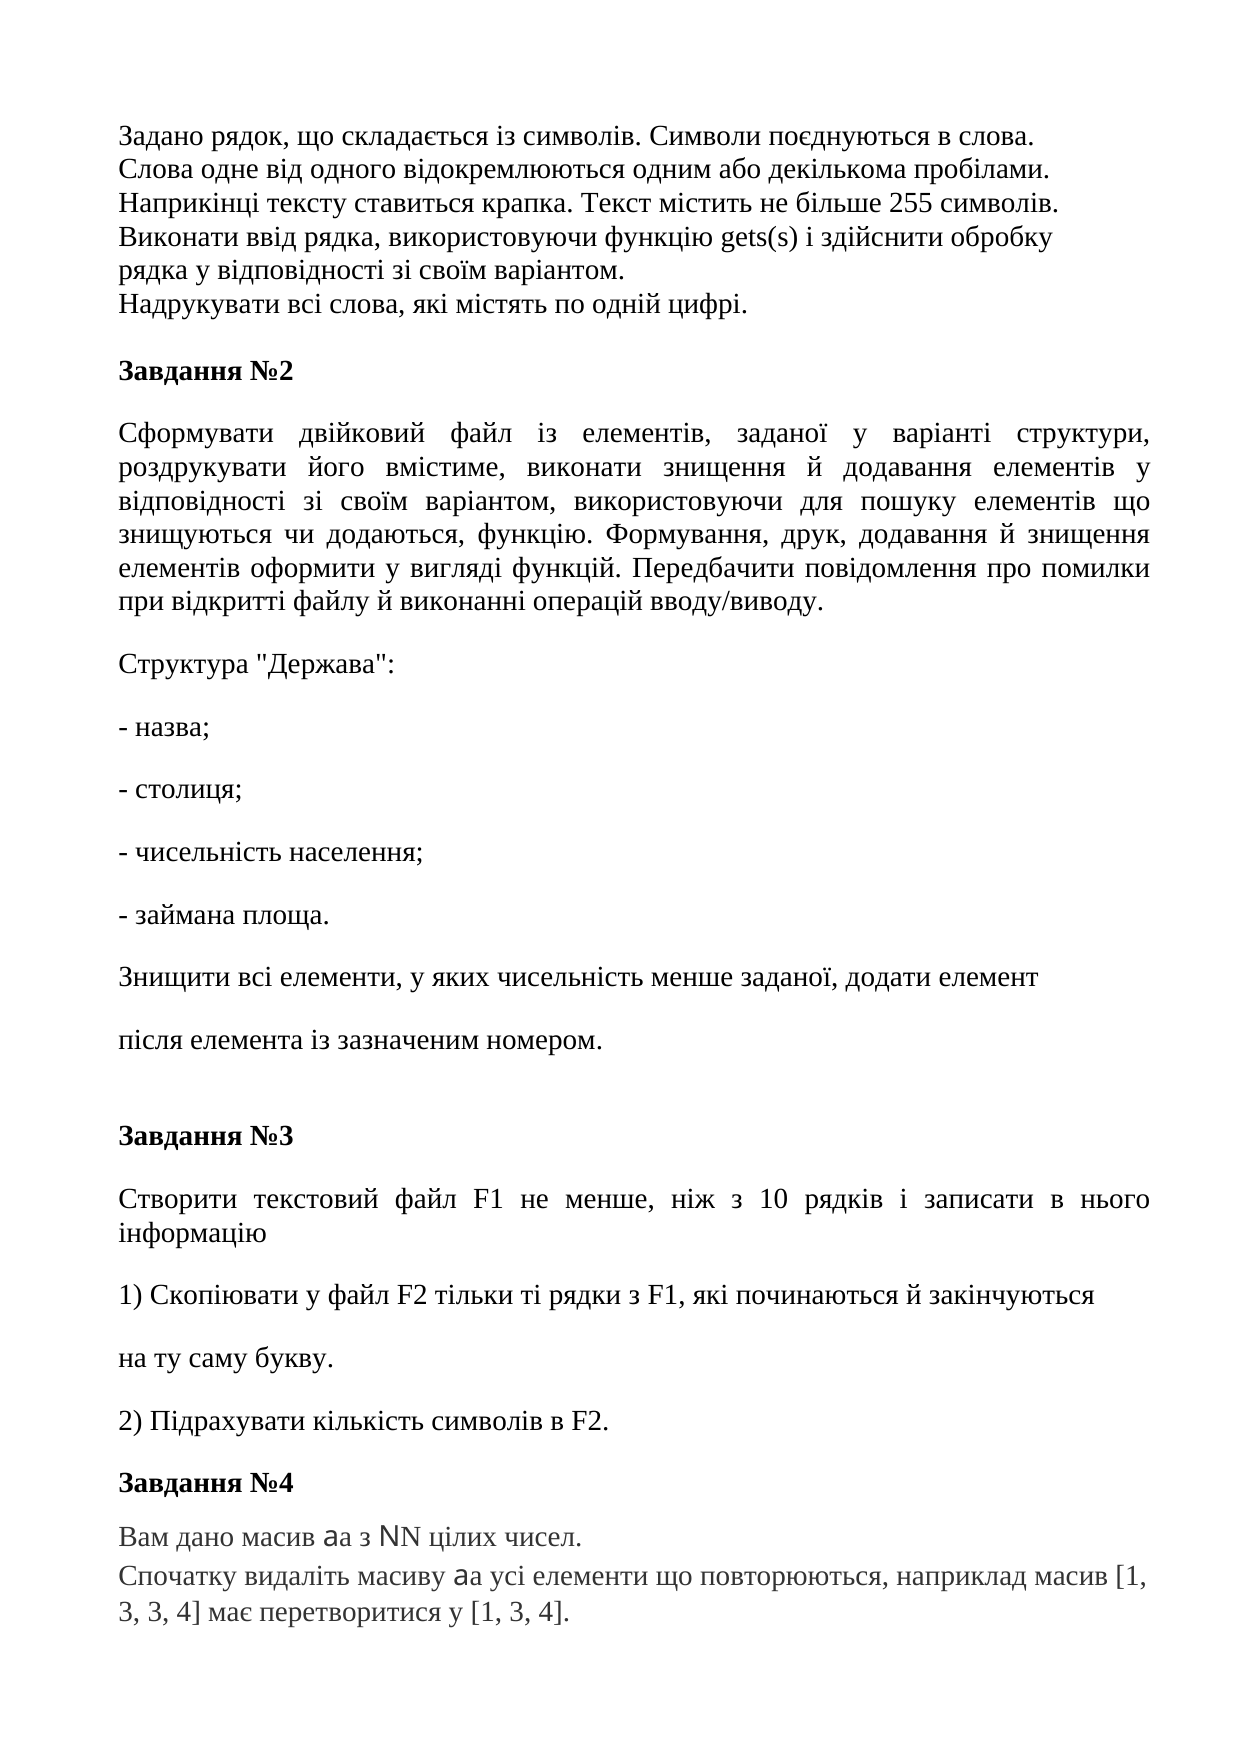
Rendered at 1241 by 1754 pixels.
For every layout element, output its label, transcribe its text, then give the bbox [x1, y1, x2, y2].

text - назва; [118, 709, 1152, 742]
text Знищити всі елементи, у яких чисельність менше заданої, додати елемент [118, 959, 1152, 993]
text Завдання №4 [118, 1466, 1152, 1499]
text Структура "Держава": [118, 646, 1152, 679]
text - столиця; [118, 771, 1152, 805]
text Наприкінці тексту ставиться крапка. Текст містить не більше 255 символів. [118, 185, 1152, 219]
text Завдання №2 [118, 353, 1152, 386]
text Задано рядок, що складається із символів. Символи поєднуються в слова. [118, 118, 1152, 152]
text Виконати ввід рядка, використовуючи функцію gets(s) і здійснити обробку [118, 219, 1152, 252]
text 2) Підрахувати кількість символів в F2. [118, 1403, 1152, 1436]
text - займана площа. [118, 897, 1152, 930]
text 1) Скопіювати у файл F2 тільки ті рядки з F1, які починаються й закінчуються [118, 1277, 1152, 1311]
text Сформувати двійковий файл із елементів, заданої у варіанті структури, роздрукувати його вмістиме, виконати знищення й додавання елементів у відповідності зі своїм варіантом, використовуючи для пошуку елементів що знищуються чи додаються, функцію. Формування, друк, додавання й знищення елементів оформити у вигляді функцій. Передбачити повідомлення про помилки при відкритті файлу й виконанні операцій вводу/виводу. [118, 416, 1152, 617]
text після елемента із зазначеним номером. [118, 1022, 1152, 1056]
text Створити текстовий файл F1 не менше, ніж з 10 рядків і записати в нього інформацію [118, 1181, 1152, 1248]
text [118, 1515, 1152, 1628]
text - чисельність населення; [118, 834, 1152, 868]
text Надрукувати всі слова, які містять по одній цифрі. [118, 286, 1152, 319]
text на ту саму букву. [118, 1340, 1152, 1374]
text Слова одне від одного відокремлюються одним або декількома пробілами. [118, 152, 1152, 185]
text рядка у відповідності зі своїм варіантом. [118, 252, 1152, 286]
text Завдання №3 [118, 1118, 1152, 1152]
